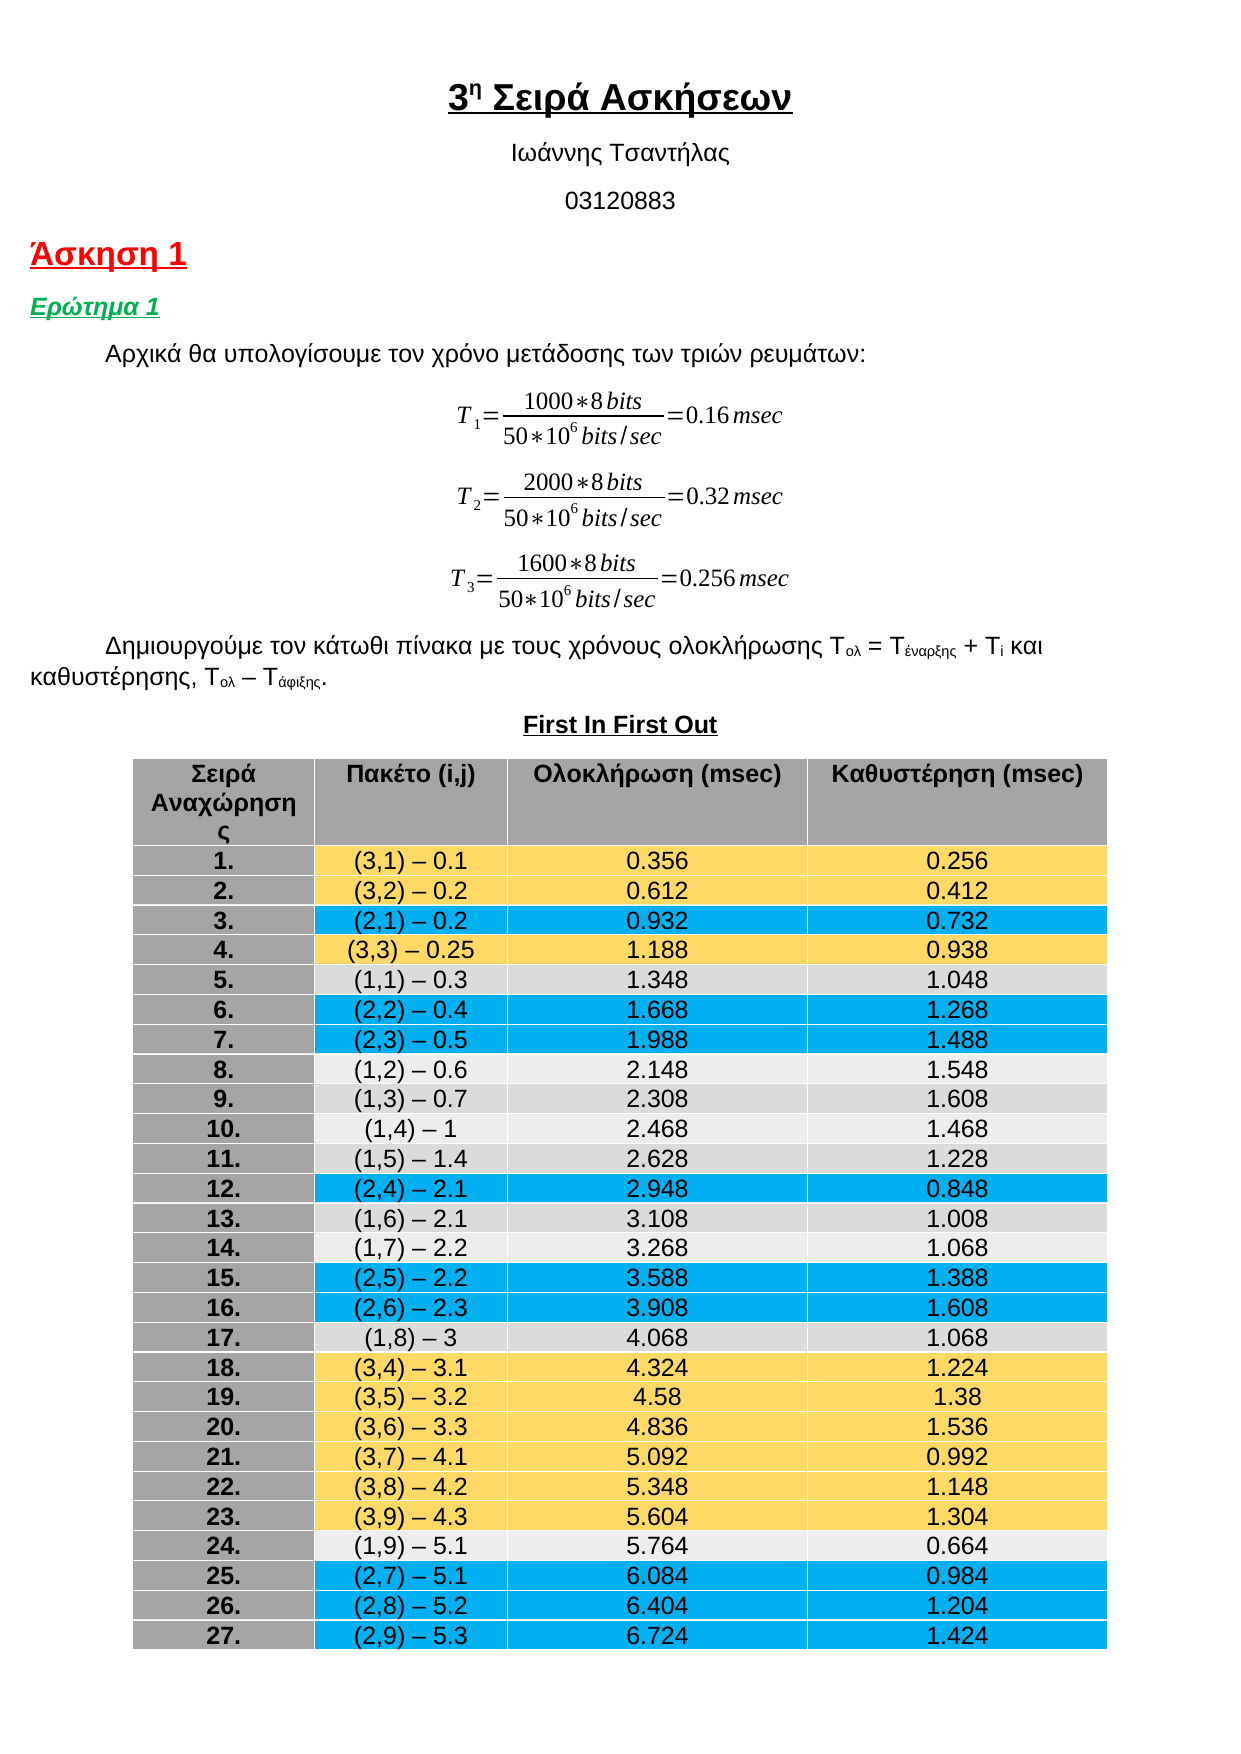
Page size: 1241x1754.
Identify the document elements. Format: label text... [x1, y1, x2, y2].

table_cell 1.224 [808, 1353, 1107, 1381]
table_cell 13. [133, 1204, 314, 1232]
table_cell 2.468 [508, 1114, 807, 1143]
table_cell 14. [133, 1233, 314, 1262]
table_cell 1. [133, 846, 314, 875]
text Ερώτημα 1 [30, 292, 1210, 321]
table_cell 5.348 [508, 1472, 807, 1500]
table_cell 1.204 [808, 1591, 1107, 1619]
table_cell (1,5) – 1.4 [315, 1144, 507, 1173]
table_cell 22. [133, 1472, 314, 1500]
table_cell 1.188 [508, 935, 807, 964]
table_cell 1.068 [808, 1323, 1107, 1351]
table_cell 2.308 [508, 1084, 807, 1113]
table_cell (2,8) – 5.2 [315, 1591, 507, 1619]
table_cell 0.984 [808, 1561, 1107, 1590]
table_cell 2.628 [508, 1144, 807, 1173]
table_cell 0.938 [808, 935, 1107, 964]
table_cell 5.092 [508, 1442, 807, 1471]
table_cell (2,5) – 2.2 [315, 1263, 507, 1292]
table_cell (1,8) – 3 [315, 1323, 507, 1351]
table_cell 6.724 [508, 1621, 807, 1649]
table_cell (3,5) – 3.2 [315, 1382, 507, 1411]
table_cell 1.988 [508, 1025, 807, 1053]
table_cell 5.604 [508, 1501, 807, 1530]
table_cell 2.148 [508, 1055, 807, 1083]
table_cell 4.836 [508, 1412, 807, 1441]
table_header Καθυστέρηση (msec) [808, 759, 1107, 845]
table_cell 1.488 [808, 1025, 1107, 1053]
table_cell (1,6) – 2.1 [315, 1204, 507, 1232]
table_cell 11. [133, 1144, 314, 1173]
table_cell 1.668 [508, 995, 807, 1024]
text First In First Out [30, 710, 1210, 739]
table_cell 5.764 [508, 1531, 807, 1560]
table_header Σειρά Αναχώρησης [133, 759, 314, 845]
table_cell 7. [133, 1025, 314, 1053]
table_cell (1,1) – 0.3 [315, 965, 507, 994]
table_cell 18. [133, 1353, 314, 1381]
table_cell 21. [133, 1442, 314, 1471]
table_cell 25. [133, 1561, 314, 1590]
table_cell (2,6) – 2.3 [315, 1293, 507, 1322]
table_cell (3,6) – 3.3 [315, 1412, 507, 1441]
text Άσκηση 1 [30, 234, 1210, 272]
table_cell 0.612 [508, 876, 807, 904]
table_cell 9. [133, 1084, 314, 1113]
table_cell 2.948 [508, 1174, 807, 1202]
table_cell 15. [133, 1263, 314, 1292]
table_cell 0.664 [808, 1531, 1107, 1560]
table_cell 5. [133, 965, 314, 994]
table_cell 4. [133, 935, 314, 964]
table_cell 0.932 [508, 906, 807, 934]
table_cell (2,3) – 0.5 [315, 1025, 507, 1053]
table_cell (1,2) – 0.6 [315, 1055, 507, 1083]
table_cell 26. [133, 1591, 314, 1619]
text Αρχικά θα υπολογίσουμε τον χρόνο μετάδοσης των τριών ρευμάτων: [30, 339, 1210, 368]
table_cell 1.068 [808, 1233, 1107, 1262]
table_cell 19. [133, 1382, 314, 1411]
table_cell (1,3) – 0.7 [315, 1084, 507, 1113]
table_cell (3,8) – 4.2 [315, 1472, 507, 1500]
table_cell (2,4) – 2.1 [315, 1174, 507, 1202]
table_cell 1.608 [808, 1084, 1107, 1113]
table_cell 1.048 [808, 965, 1107, 994]
table_cell 10. [133, 1114, 314, 1143]
table_cell 1.536 [808, 1412, 1107, 1441]
text Ιωάννης Τσαντήλας [30, 138, 1210, 167]
table_cell 1.388 [808, 1263, 1107, 1292]
table_cell 1.348 [508, 965, 807, 994]
table_cell (1,7) – 2.2 [315, 1233, 507, 1262]
table_cell 1.608 [808, 1293, 1107, 1322]
table_cell 0.992 [808, 1442, 1107, 1471]
table_cell 6. [133, 995, 314, 1024]
table_cell 1.548 [808, 1055, 1107, 1083]
table_cell 3.588 [508, 1263, 807, 1292]
table_cell 0.256 [808, 846, 1107, 875]
table_cell 4.58 [508, 1382, 807, 1411]
table_cell 17. [133, 1323, 314, 1351]
table_cell 1.148 [808, 1472, 1107, 1500]
table_cell 1.424 [808, 1621, 1107, 1649]
table_cell 27. [133, 1621, 314, 1649]
text Δημιουργούμε τον κάτωθι πίνακα με τους χρόνους ολοκλήρωσης Τολ = Τέναρξης + Τi και καθυστέρησης, Τολ – Τάφιξης. [30, 631, 1210, 691]
table_cell 1.008 [808, 1204, 1107, 1232]
text 03120883 [30, 186, 1210, 215]
table_cell 0.412 [808, 876, 1107, 904]
table_cell 1.228 [808, 1144, 1107, 1173]
table_cell 12. [133, 1174, 314, 1202]
table_cell 6.404 [508, 1591, 807, 1619]
table_cell 24. [133, 1531, 314, 1560]
table_cell 4.068 [508, 1323, 807, 1351]
table_cell 0.732 [808, 906, 1107, 934]
table_cell 3.908 [508, 1293, 807, 1322]
table_cell 23. [133, 1501, 314, 1530]
table_cell (2,1) – 0.2 [315, 906, 507, 934]
table_cell 6.084 [508, 1561, 807, 1590]
table_cell 3.268 [508, 1233, 807, 1262]
table_header Πακέτο (i,j) [315, 759, 507, 845]
table_cell 0.356 [508, 846, 807, 875]
table_cell 3.108 [508, 1204, 807, 1232]
table_cell (3,7) – 4.1 [315, 1442, 507, 1471]
table_cell (2,2) – 0.4 [315, 995, 507, 1024]
table_cell (3,3) – 0.25 [315, 935, 507, 964]
table_cell 4.324 [508, 1353, 807, 1381]
table_cell 3. [133, 906, 314, 934]
table_cell (3,9) – 4.3 [315, 1501, 507, 1530]
table_cell 1.268 [808, 995, 1107, 1024]
table_cell 16. [133, 1293, 314, 1322]
table_cell (1,9) – 5.1 [315, 1531, 507, 1560]
table_cell 1.304 [808, 1501, 1107, 1530]
table_cell 1.468 [808, 1114, 1107, 1143]
table_cell 8. [133, 1055, 314, 1083]
table_cell 1.38 [808, 1382, 1107, 1411]
table_cell (2,9) – 5.3 [315, 1621, 507, 1649]
table_cell (3,2) – 0.2 [315, 876, 507, 904]
text 3η Σειρά Ασκήσεων [30, 75, 1210, 118]
table_cell 20. [133, 1412, 314, 1441]
table_cell (3,1) – 0.1 [315, 846, 507, 875]
table_cell (3,4) – 3.1 [315, 1353, 507, 1381]
table_header Ολοκλήρωση (msec) [508, 759, 807, 845]
table_cell 0.848 [808, 1174, 1107, 1202]
table_cell (2,7) – 5.1 [315, 1561, 507, 1590]
table_cell (1,4) – 1 [315, 1114, 507, 1143]
table_cell 2. [133, 876, 314, 904]
